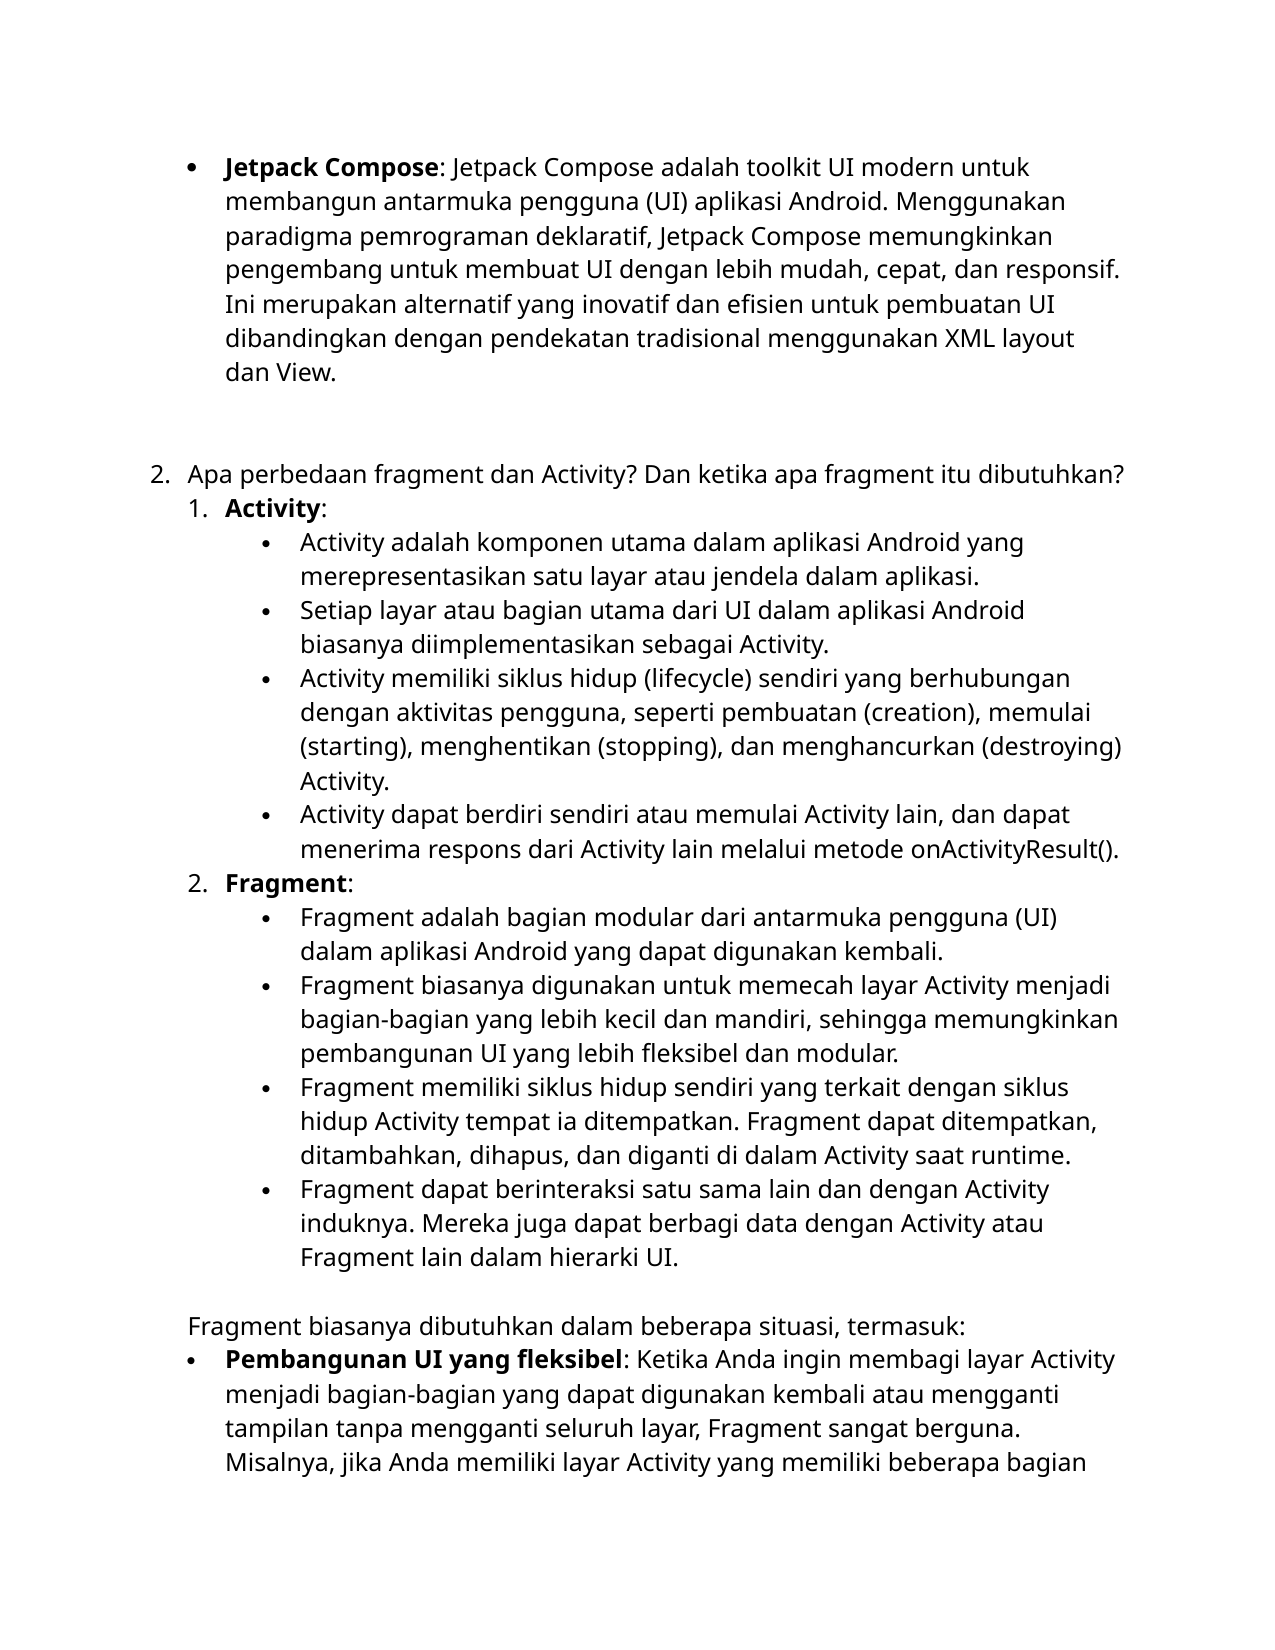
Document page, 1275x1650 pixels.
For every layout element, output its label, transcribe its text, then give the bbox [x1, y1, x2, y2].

list Fragment dapat berinteraksi satu sama lain dan dengan Activity induknya. Mereka juga dapat berbagi data dengan Activity atau Fragment lain dalam hierarki UI. [262, 1172, 1125, 1274]
list Activity memiliki siklus hidup (lifecycle) sendiri yang berhubungan dengan aktivitas pengguna, seperti pembuatan (creation), memulai (starting), menghentikan (stopping), dan menghancurkan (destroying) Activity. [262, 661, 1125, 797]
list Setiap layar atau bagian utama dari UI dalam aplikasi Android biasanya diimplementasikan sebagai Activity. [262, 593, 1125, 661]
list Jetpack Compose: Jetpack Compose adalah toolkit UI modern untuk membangun antarmuka pengguna (UI) aplikasi Android. Menggunakan paradigma pemrograman deklaratif, Jetpack Compose memungkinkan pengembang untuk membuat UI dengan lebih mudah, cepat, dan responsif. Ini merupakan alternatif yang inovatif dan efisien untuk pembuatan UI dibandingkan dengan pendekatan tradisional menggunakan XML layout dan View. [187, 150, 1125, 388]
list Apa perbedaan fragment dan Activity? Dan ketika apa fragment itu dibutuhkan? [150, 457, 1125, 491]
list Fragment biasanya digunakan untuk memecah layar Activity menjadi bagian-bagian yang lebih kecil dan mandiri, sehingga memungkinkan pembangunan UI yang lebih fleksibel dan modular. [262, 967, 1125, 1070]
list Activity dapat berdiri sendiri atau memulai Activity lain, dan dapat menerima respons dari Activity lain melalui metode onActivityResult(). [262, 797, 1125, 865]
list Fragment biasanya dibutuhkan dalam beberapa situasi, termasuk: [187, 1308, 1125, 1342]
list Fragment adalah bagian modular dari antarmuka pengguna (UI) dalam aplikasi Android yang dapat digunakan kembali. [262, 899, 1125, 967]
list Activity adalah komponen utama dalam aplikasi Android yang merepresentasikan satu layar atau jendela dalam aplikasi. [262, 525, 1125, 593]
list Fragment: [187, 865, 1125, 899]
list Activity: [187, 491, 1125, 525]
list Fragment memiliki siklus hidup sendiri yang terkait dengan siklus hidup Activity tempat ia ditempatkan. Fragment dapat ditempatkan, ditambahkan, dihapus, dan diganti di dalam Activity saat runtime. [262, 1070, 1125, 1172]
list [187, 1342, 1125, 1478]
